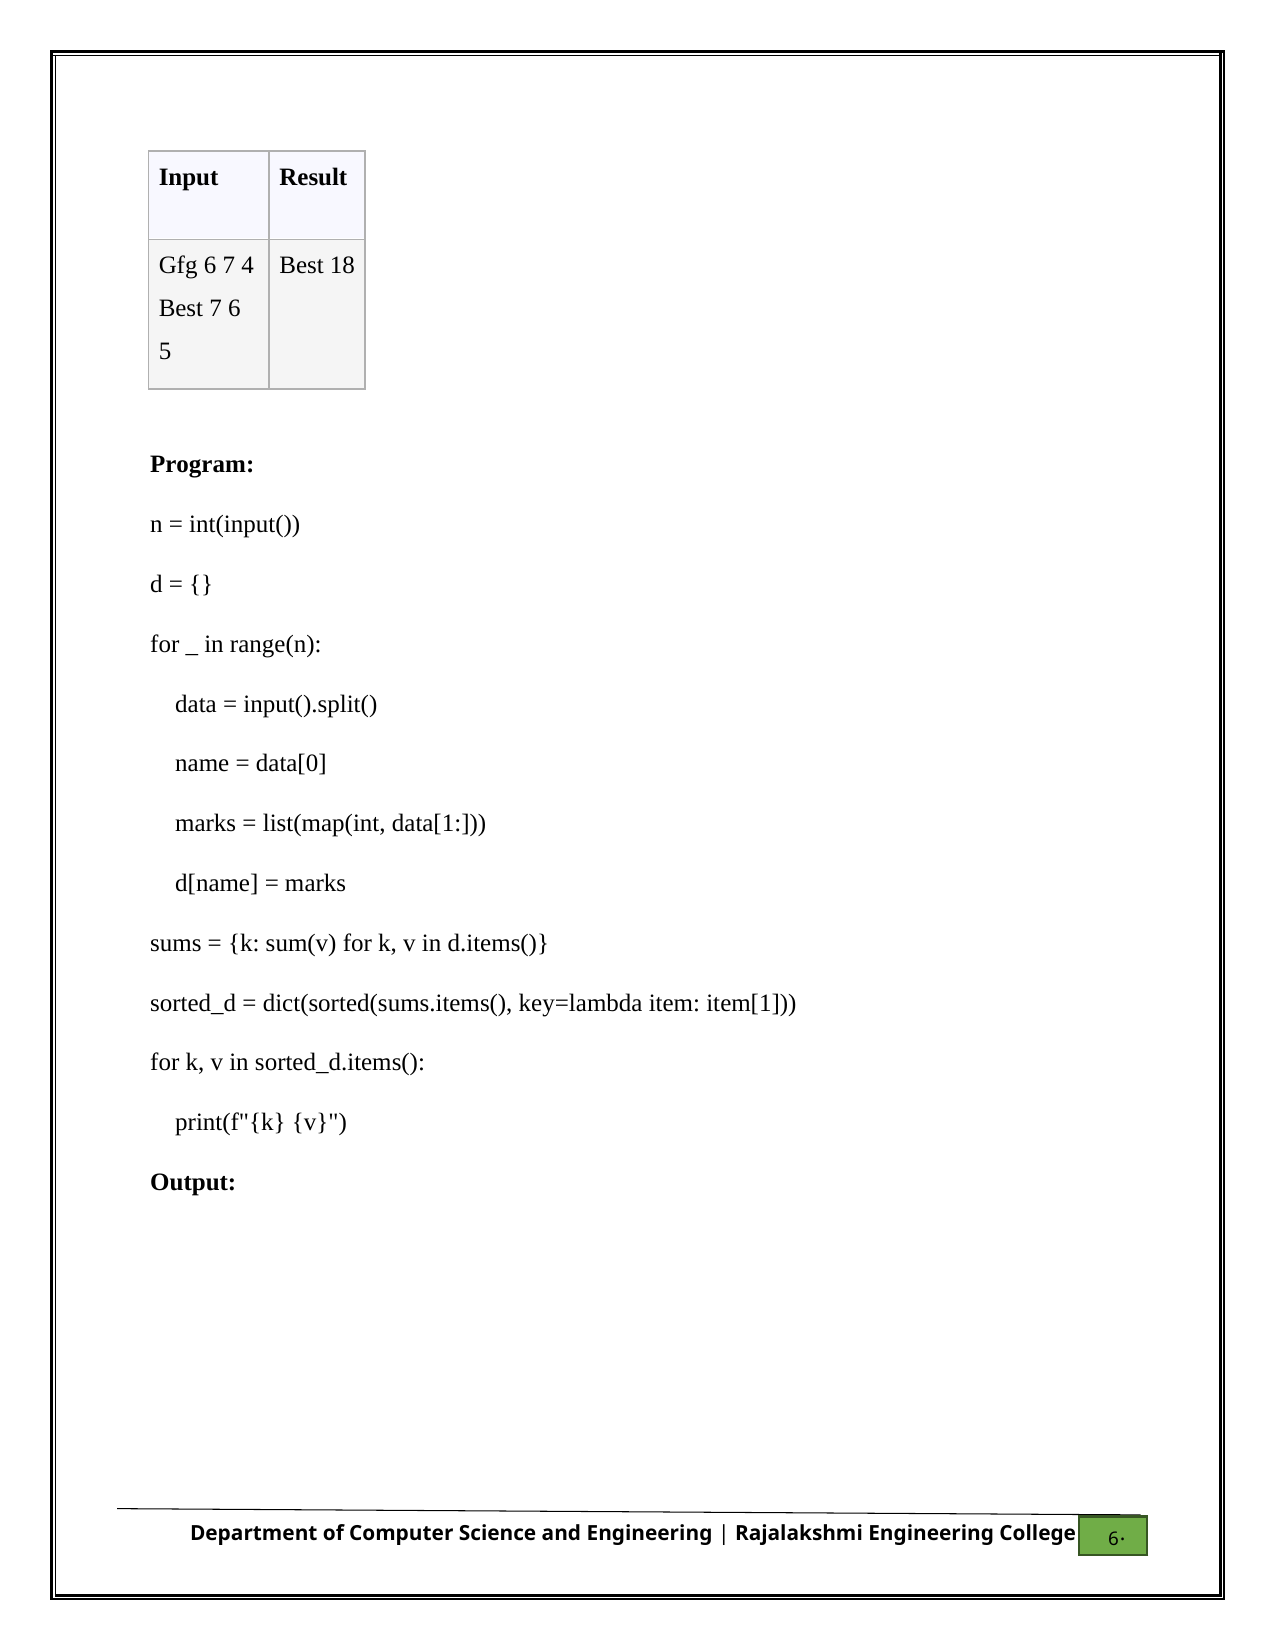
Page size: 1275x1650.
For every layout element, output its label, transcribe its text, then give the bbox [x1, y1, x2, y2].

table_cell 2 Gfg 6 7 4 Best 7 6 5 [149, 240, 268, 388]
table_header Result [270, 152, 364, 238]
text d = {} [150, 569, 1125, 598]
text data = input().split() [150, 689, 1125, 717]
text sums = {k: sum(v) for k, v in d.items()} [150, 928, 1125, 957]
text for k, v in sorted_d.items(): [150, 1047, 1125, 1076]
table_cell Gfg 17 Best 18 [270, 240, 364, 388]
text Program: [150, 449, 1125, 478]
text print(f"{k} {v}") [150, 1107, 1125, 1136]
text n = int(input()) [150, 509, 1125, 538]
text Output: [150, 1167, 1125, 1196]
text sorted_d = dict(sorted(sums.items(), key=lambda item: item[1])) [150, 988, 1125, 1016]
text name = data[0] [150, 748, 1125, 777]
text for _ in range(n): [150, 629, 1125, 658]
text d[name] = marks [150, 868, 1125, 897]
table_header Input [149, 152, 268, 238]
text marks = list(map(int, data[1:])) [150, 808, 1125, 837]
